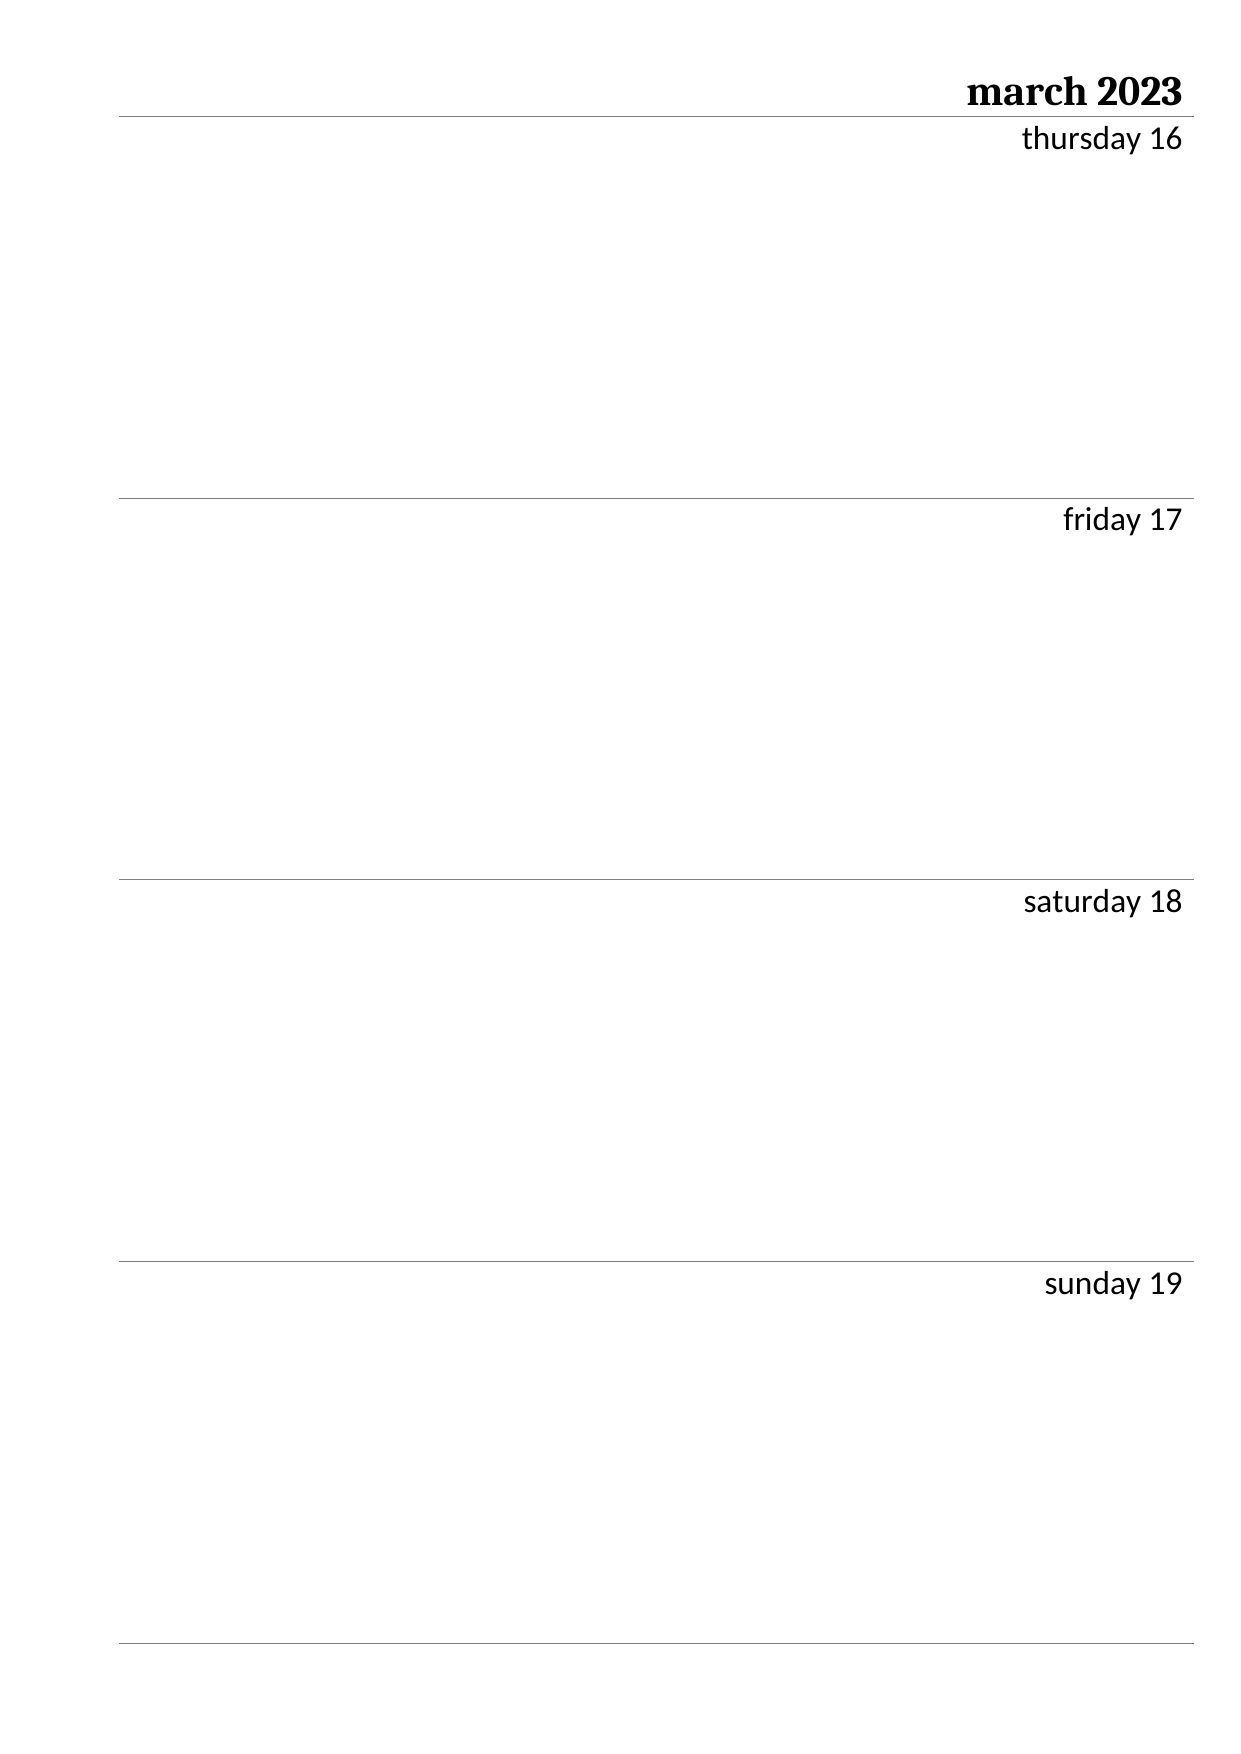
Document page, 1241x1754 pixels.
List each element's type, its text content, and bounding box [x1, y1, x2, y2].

table_cell friday 17 [119, 499, 1193, 879]
table_cell saturday 18 [119, 880, 1193, 1261]
table_header march 2023 [119, 68, 1193, 116]
table_cell sunday 19 [119, 1262, 1193, 1642]
table_cell thursday 16 [119, 117, 1193, 497]
